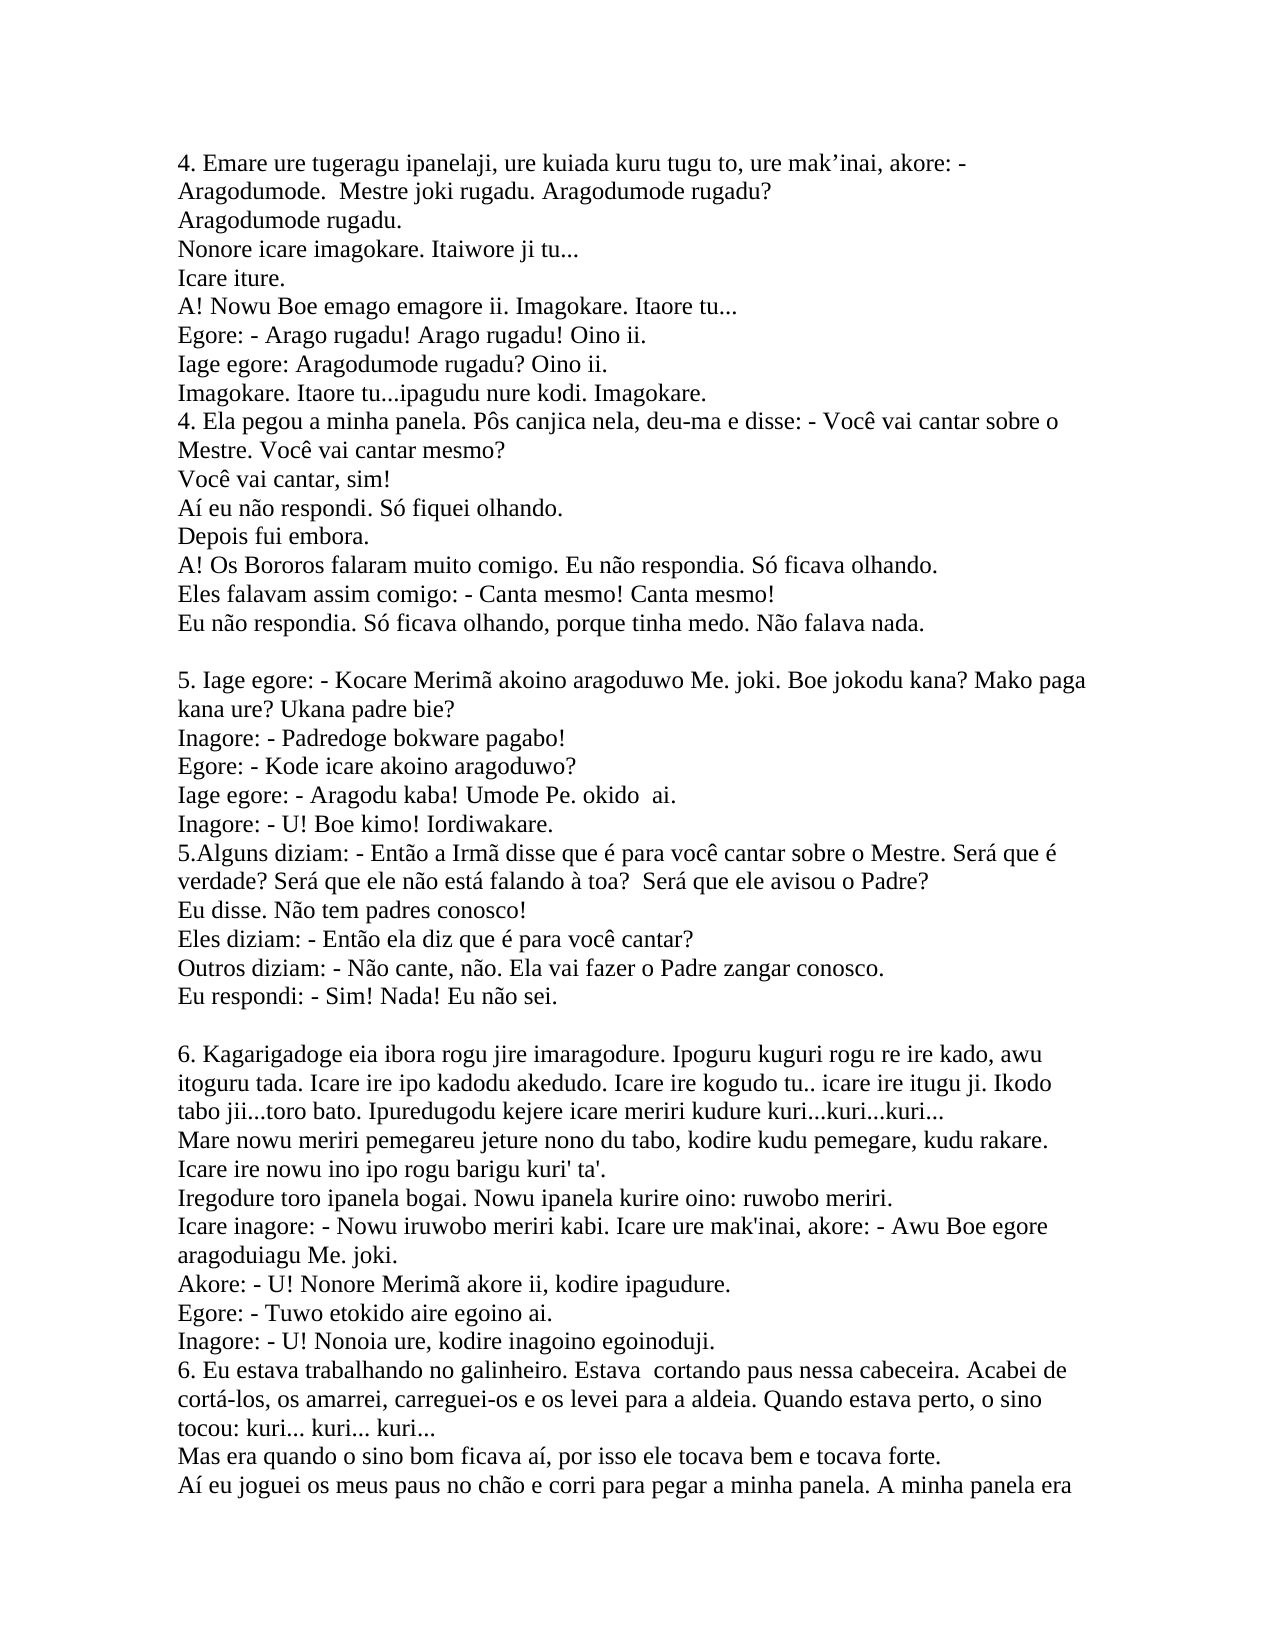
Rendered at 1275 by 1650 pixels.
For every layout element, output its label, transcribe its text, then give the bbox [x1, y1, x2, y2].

text Depois fui embora. [177, 521, 1098, 550]
text Inagore: - U! Boe kimo! Iordiwakare. [177, 809, 1098, 838]
text 5.Alguns diziam: - Então a Irmã disse que é para você cantar sobre o Mestre. Será que é verdade? Será que ele não está falando à toa? Será que ele avisou o Padre? [177, 838, 1098, 895]
text A! Nowu Boe emago emagore ii. Imagokare. Itaore tu... [177, 291, 1098, 320]
text 5. Iage egore: - Kocare Merimã akoino aragoduwo Me. joki. Boe jokodu kana? Mako paga kana ure? Ukana padre bie? [177, 665, 1098, 723]
text 6. Kagarigadoge eia ibora rogu jire imaragodure. Ipoguru kuguri rogu re ire kado, awu itoguru tada. Icare ire ipo kadodu akedudo. Icare ire kogudo tu.. icare ire itugu ji. Ikodo tabo jii...toro bato. Ipuredugodu kejere icare meriri kudure kuri...kuri...kuri... [177, 1039, 1098, 1125]
text Mas era quando o sino bom ficava aí, por isso ele tocava bem e tocava forte. [177, 1441, 1098, 1470]
text A! Os Bororos falaram muito comigo. Eu não respondia. Só ficava olhando. [177, 550, 1098, 579]
text Eu disse. Não tem padres conosco! [177, 895, 1098, 924]
text Inagore: - U! Nonoia ure, kodire inagoino egoinoduji. [177, 1326, 1098, 1355]
text Eles diziam: - Então ela diz que é para você cantar? [177, 924, 1098, 953]
text Egore: - Kode icare akoino aragoduwo? [177, 751, 1098, 780]
text 4. Emare ure tugeragu ipanelaji, ure kuiada kuru tugu to, ure mak’inai, akore: -Aragodumode. Mestre joki rugadu. Aragodumode rugadu? [177, 148, 1098, 205]
text Eu respondi: - Sim! Nada! Eu não sei. [177, 981, 1098, 1010]
text Outros diziam: - Não cante, não. Ela vai fazer o Padre zangar conosco. [177, 953, 1098, 981]
text Imagokare. Itaore tu...ipagudu nure kodi. Imagokare. [177, 378, 1098, 406]
text Aí eu não respondi. Só fiquei olhando. [177, 493, 1098, 521]
text Egore: - Arago rugadu! Arago rugadu! Oino ii. [177, 320, 1098, 349]
text 6. Eu estava trabalhando no galinheiro. Estava cortando paus nessa cabeceira. Acabei de cortá-los, os amarrei, carreguei-os e os levei para a aldeia. Quando estava perto, o sino tocou: kuri... kuri... kuri... [177, 1355, 1098, 1441]
text Nonore icare imagokare. Itaiwore ji tu... [177, 234, 1098, 263]
text Iage egore: Aragodumode rugadu? Oino ii. [177, 349, 1098, 378]
text Icare iture. [177, 263, 1098, 291]
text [177, 1470, 1098, 1499]
text Inagore: - Padredoge bokware pagabo! [177, 723, 1098, 751]
text Eu não respondia. Só ficava olhando, porque tinha medo. Não falava nada. [177, 608, 1098, 636]
text Iage egore: - Aragodu kaba! Umode Pe. okido ai. [177, 780, 1098, 809]
text Aragodumode rugadu. [177, 205, 1098, 234]
text Mare nowu meriri pemegareu jeture nono du tabo, kodire kudu pemegare, kudu rakare. Icare ire nowu ino ipo rogu barigu kuri' ta'. [177, 1125, 1098, 1183]
text Iregodure toro ipanela bogai. Nowu ipanela kurire oino: ruwobo meriri. [177, 1183, 1098, 1211]
text Akore: - U! Nonore Merimã akore ii, kodire ipagudure. [177, 1269, 1098, 1298]
text Egore: - Tuwo etokido aire egoino ai. [177, 1298, 1098, 1326]
text Eles falavam assim comigo: - Canta mesmo! Canta mesmo! [177, 579, 1098, 608]
text 4. Ela pegou a minha panela. Pôs canjica nela, deu-ma e disse: - Você vai cantar sobre o Mestre. Você vai cantar mesmo? [177, 406, 1098, 464]
text Icare inagore: - Nowu iruwobo meriri kabi. Icare ure mak'inai, akore: - Awu Boe egore aragoduiagu Me. joki. [177, 1211, 1098, 1269]
text Você vai cantar, sim! [177, 464, 1098, 493]
